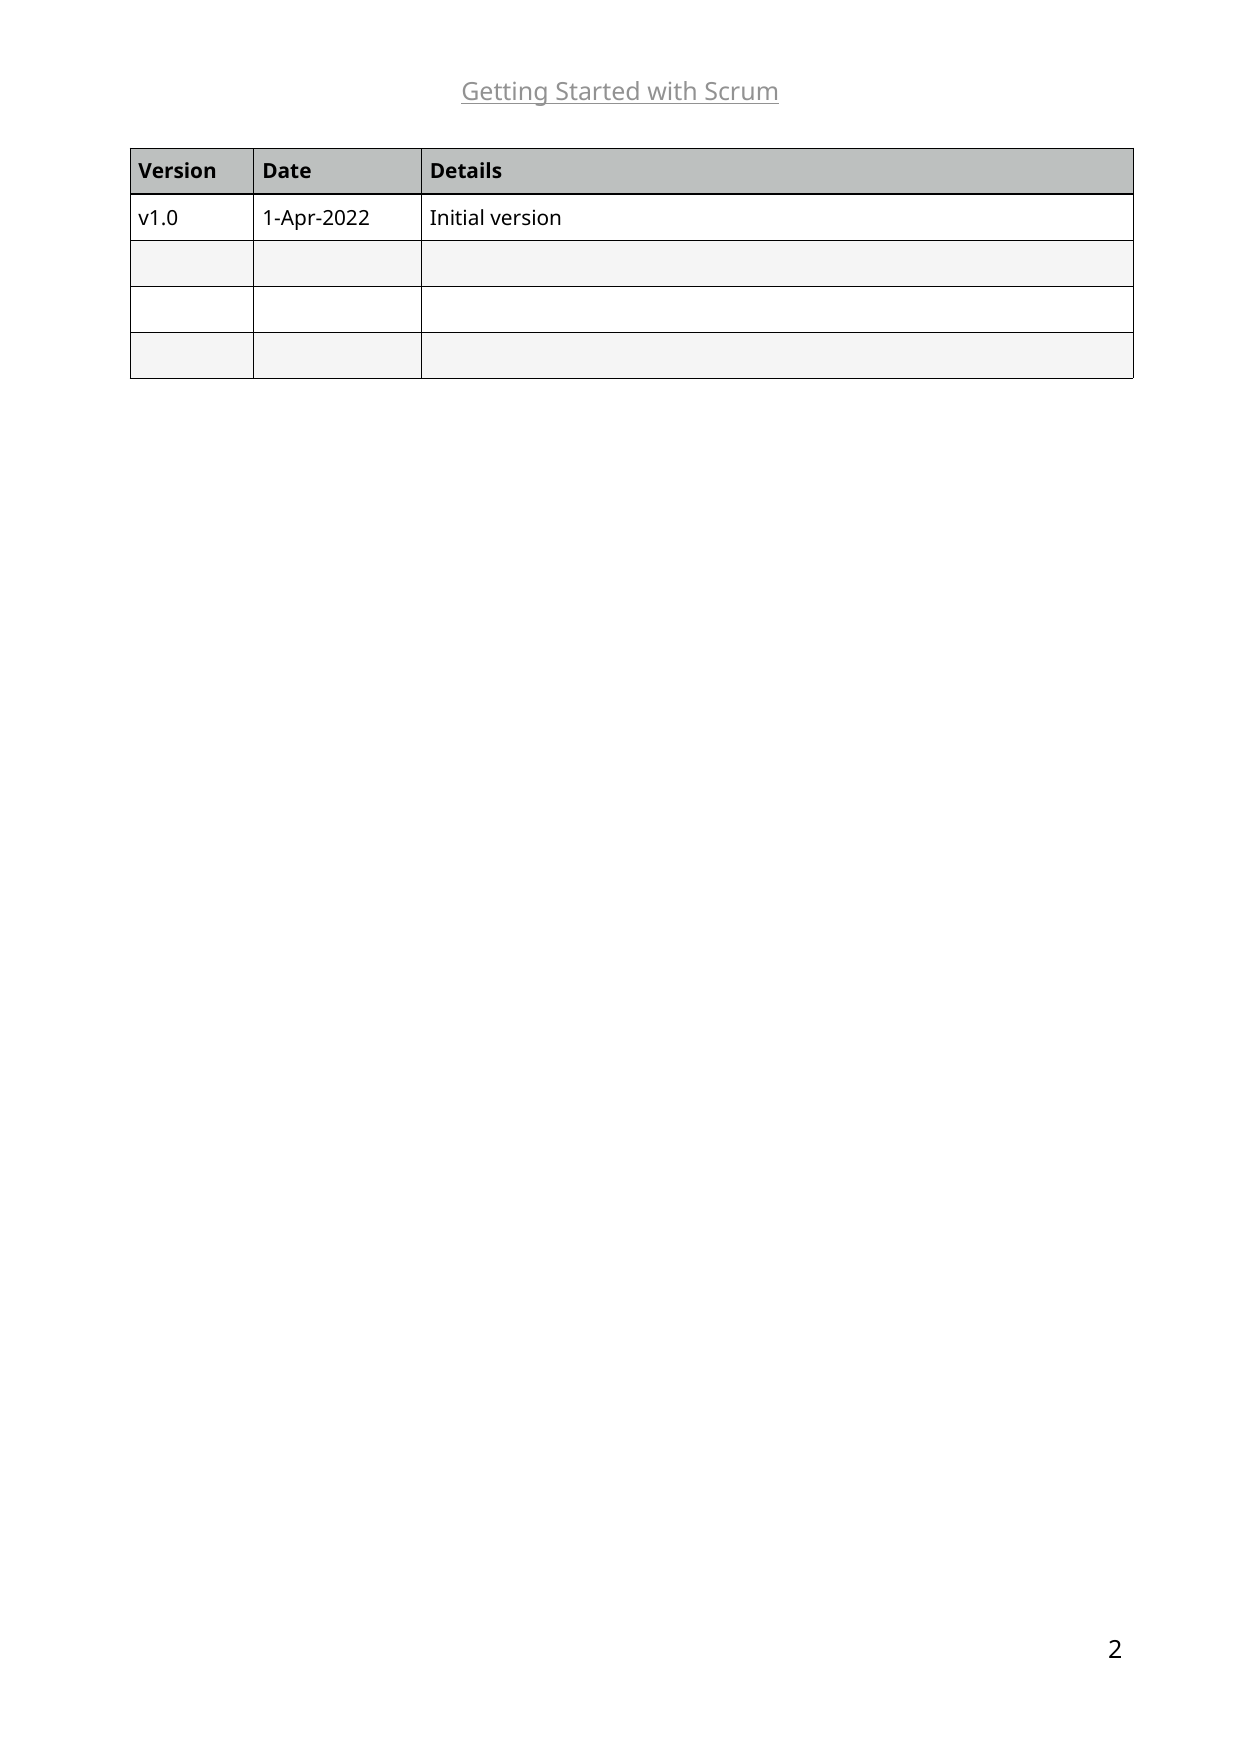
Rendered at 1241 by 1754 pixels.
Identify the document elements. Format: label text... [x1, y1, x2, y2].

table_cell [254, 333, 421, 378]
table_cell Initial version [422, 195, 1133, 240]
table_cell [254, 241, 421, 286]
table_header Version [131, 149, 253, 193]
table_header Date [254, 149, 421, 193]
table_cell [131, 241, 253, 286]
table_header Details [422, 149, 1133, 193]
table_cell [131, 333, 253, 378]
table_cell v1.0 [131, 195, 253, 240]
table_cell [422, 333, 1133, 378]
table_cell [422, 287, 1133, 332]
table_cell [254, 287, 421, 332]
table_cell 1-Apr-2022 [254, 195, 421, 240]
table_cell [131, 287, 253, 332]
table_cell [422, 241, 1133, 286]
